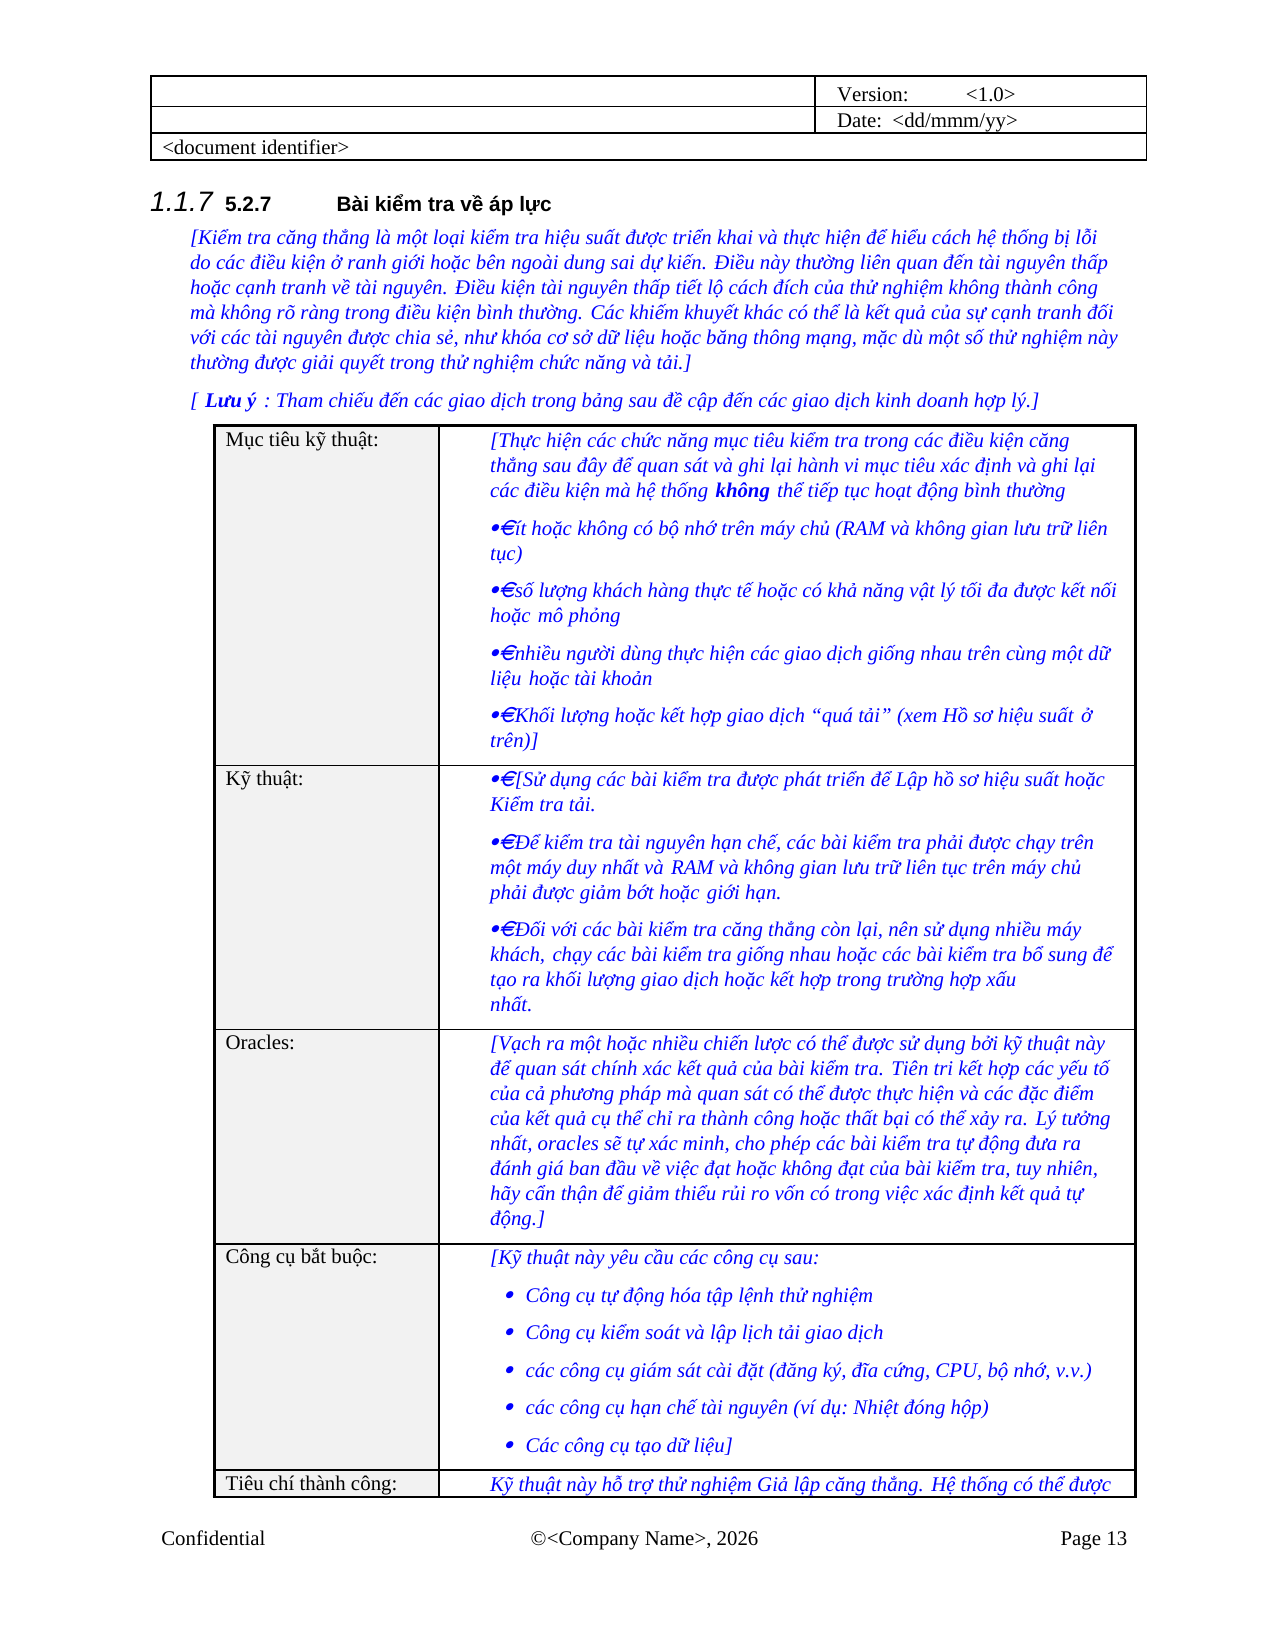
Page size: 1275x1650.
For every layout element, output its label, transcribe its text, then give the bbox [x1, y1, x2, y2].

text [Kiểm tra căng thẳng là một loại kiểm tra hiệu suất được triển khai và thực hiện để hiểu cách hệ thống bị lỗi do các điều kiện ở ranh giới hoặc bên ngoài dung sai dự kiến. Điều này thường liên quan đến tài nguyên thấp hoặc cạnh tranh về tài nguyên. Điều kiện tài nguyên thấp tiết lộ cách đích của thử nghiệm không thành công mà không rõ ràng trong điều kiện bình thường. Các khiếm khuyết khác có thể là kết quả của sự cạnh tranh đối với các tài nguyên được chia sẻ, như khóa cơ sở dữ liệu hoặc băng thông mạng, mặc dù một số thử nghiệm này thường được giải quyết trong thử nghiệm chức năng và tải.] [190, 224, 1125, 374]
table_cell Oracles: [216, 1030, 438, 1243]
table_cell [Vạch ra một hoặc nhiều chiến lược có thể được sử dụng bởi kỹ thuật này để quan sát chính xác kết quả của bài kiểm tra. Tiên tri kết hợp các yếu tố của cả phương pháp mà quan sát có thể được thực hiện và các đặc điểm của kết quả cụ thể chỉ ra thành công hoặc thất bại có thể xảy ra. Lý tưởng nhất, oracles sẽ tự xác minh, cho phép các bài kiểm tra tự động đưa ra đánh giá ban đầu về việc đạt hoặc không đạt của bài kiểm tra, tuy nhiên, hãy cẩn thận để giảm thiểu rủi ro vốn có trong việc xác định kết quả tự động.] [440, 1030, 1134, 1243]
table_cell Kỹ thuật: [216, 766, 438, 1029]
table_cell Công cụ bắt buộc: [216, 1245, 438, 1469]
text [ Lưu ý : Tham chiếu đến các giao dịch trong bảng sau đề cập đến các giao dịch kinh doanh hợp lý.] [190, 387, 1125, 412]
table_header Mục tiêu kỹ thuật: [216, 427, 438, 765]
table_cell [Kỹ thuật này yêu cầu các công cụ sau: Công cụ tự động hóa tập lệnh thử nghiệm Công cụ kiểm soát và lập lịch tải giao dịch các công cụ giám sát cài đặt (đăng ký, đĩa cứng, CPU, bộ nhớ, v.v.) các công cụ hạn chế tài nguyên (ví dụ: Nhiệt đóng hộp) Các công cụ tạo dữ liệu] [440, 1245, 1134, 1469]
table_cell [440, 1471, 1134, 1496]
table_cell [216, 1471, 438, 1496]
table_cell [Sử dụng các bài kiểm tra được phát triển để Lập hồ sơ hiệu suất hoặc Kiểm tra tải. Để kiểm tra tài nguyên hạn chế, các bài kiểm tra phải được chạy trên một máy duy nhất và RAM và không gian lưu trữ liên tục trên máy chủ phải được giảm bớt hoặc giới hạn. Đối với các bài kiểm tra căng thẳng còn lại, nên sử dụng nhiều máy khách, chạy các bài kiểm tra giống nhau hoặc các bài kiểm tra bổ sung để tạo ra khối lượng giao dịch hoặc kết hợp trong trường hợp xấu nhất. [440, 766, 1134, 1029]
table_header [Thực hiện các chức năng mục tiêu kiểm tra trong các điều kiện căng thẳng sau đây để quan sát và ghi lại hành vi mục tiêu xác định và ghi lại các điều kiện mà hệ thống không thể tiếp tục hoạt động bình thường ít hoặc không có bộ nhớ trên máy chủ (RAM và không gian lưu trữ liên tục) số lượng khách hàng thực tế hoặc có khả năng vật lý tối đa được kết nối hoặc mô phỏng nhiều người dùng thực hiện các giao dịch giống nhau trên cùng một dữ liệu hoặc tài khoản Khối lượng hoặc kết hợp giao dịch “quá tải” (xem Hồ sơ hiệu suất ở trên)] [440, 427, 1134, 765]
subtitle 5.2.7 Bài kiểm tra về áp lực [150, 185, 1125, 218]
